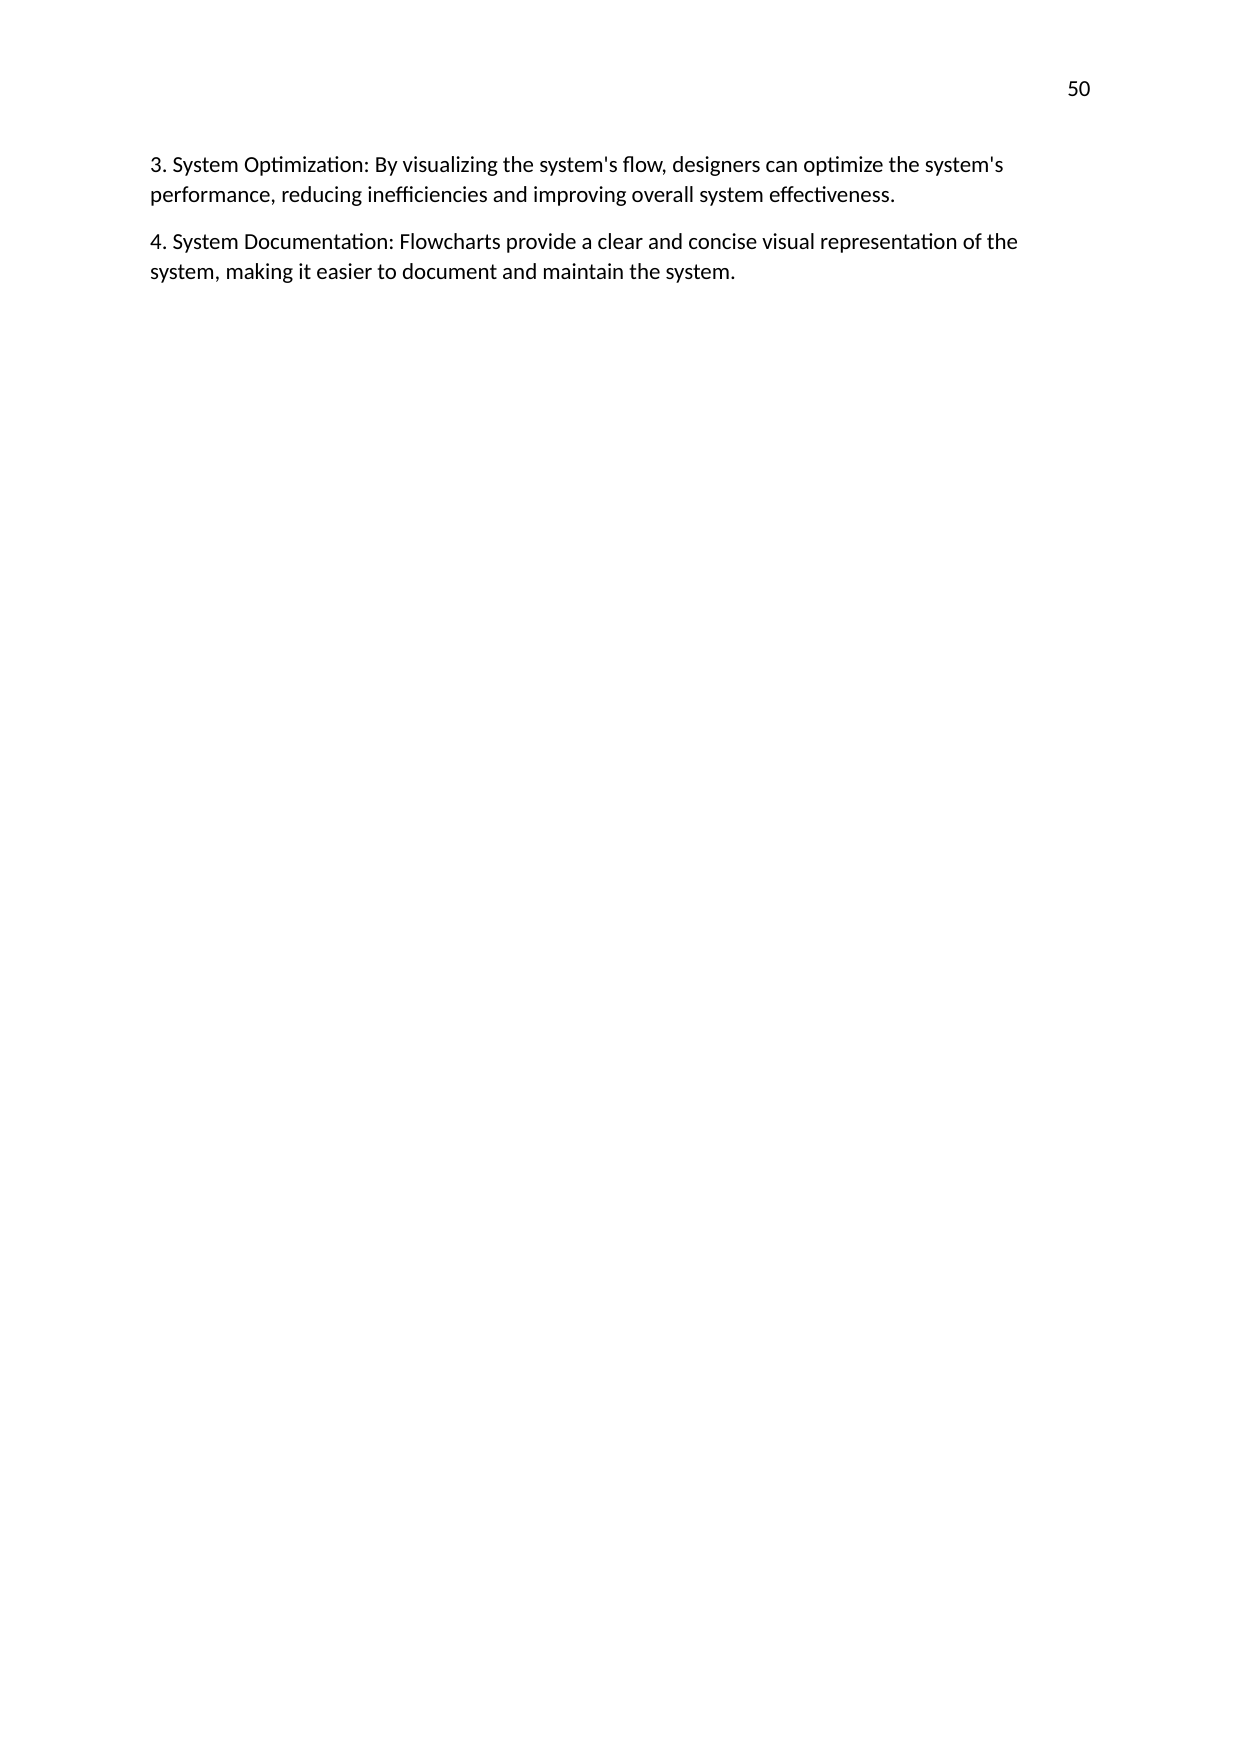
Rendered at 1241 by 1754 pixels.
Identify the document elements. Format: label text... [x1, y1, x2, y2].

text 3. System Optimization: By visualizing the system's flow, designers can optimize the system's performance, reducing inefficiencies and improving overall system effectiveness. [150, 150, 1090, 208]
text 4. System Documentation: Flowcharts provide a clear and concise visual representation of the system, making it easier to document and maintain the system. [150, 227, 1090, 285]
